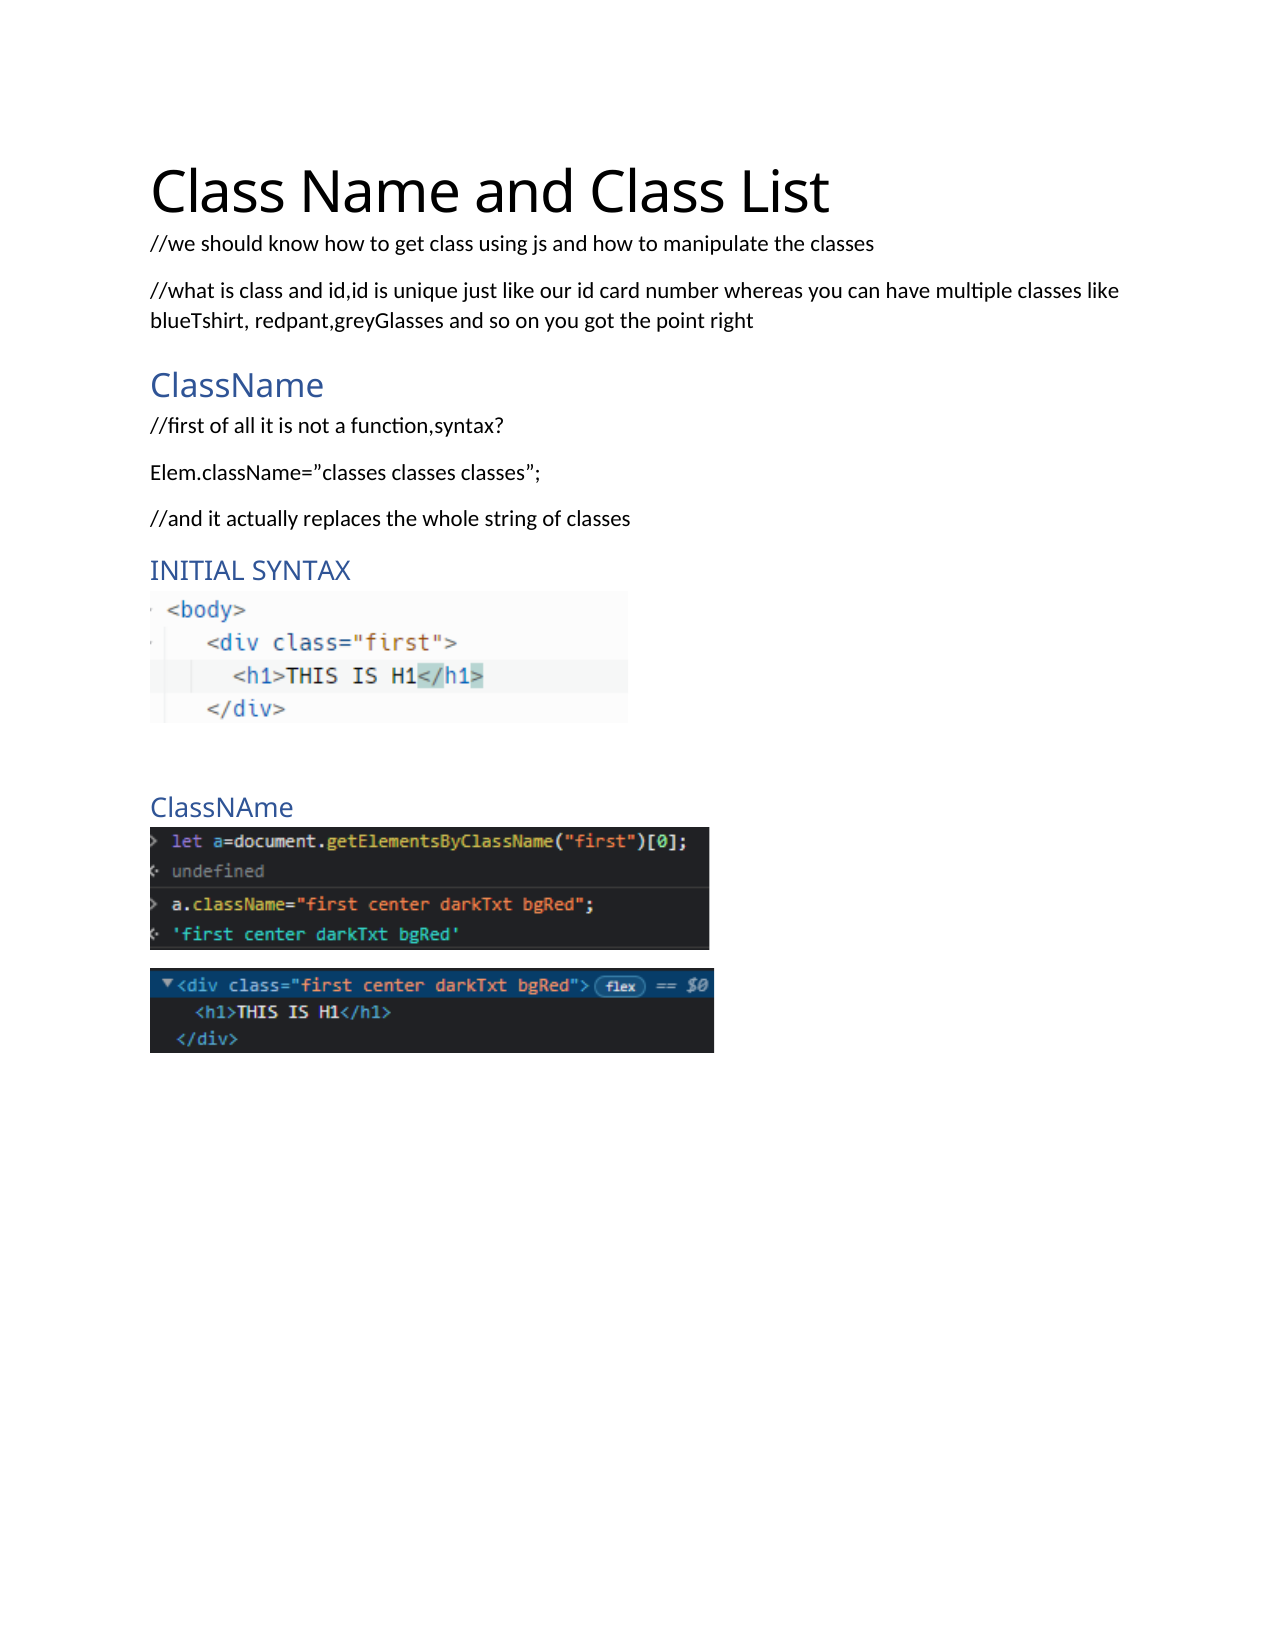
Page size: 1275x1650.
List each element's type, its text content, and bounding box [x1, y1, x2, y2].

picture [150, 591, 629, 723]
picture [150, 968, 715, 1053]
text Elem.className=”classes classes classes”; [150, 458, 1125, 486]
picture [150, 827, 710, 950]
subtitle INITIAL SYNTAX [150, 551, 1125, 588]
subtitle ClassNAme [150, 788, 1125, 825]
subtitle ClassName [150, 362, 1125, 407]
text //we should know how to get class using js and how to manipulate the classes [150, 229, 1125, 257]
text //first of all it is not a function,syntax? [150, 411, 1125, 439]
text //what is class and id,id is unique just like our id card number whereas you can have multiple classes like blueTshirt, redpant,greyGlasses and so on you got the point right [150, 276, 1125, 334]
title Class Name and Class List [150, 150, 1125, 229]
text //and it actually replaces the whole string of classes [150, 504, 1125, 532]
